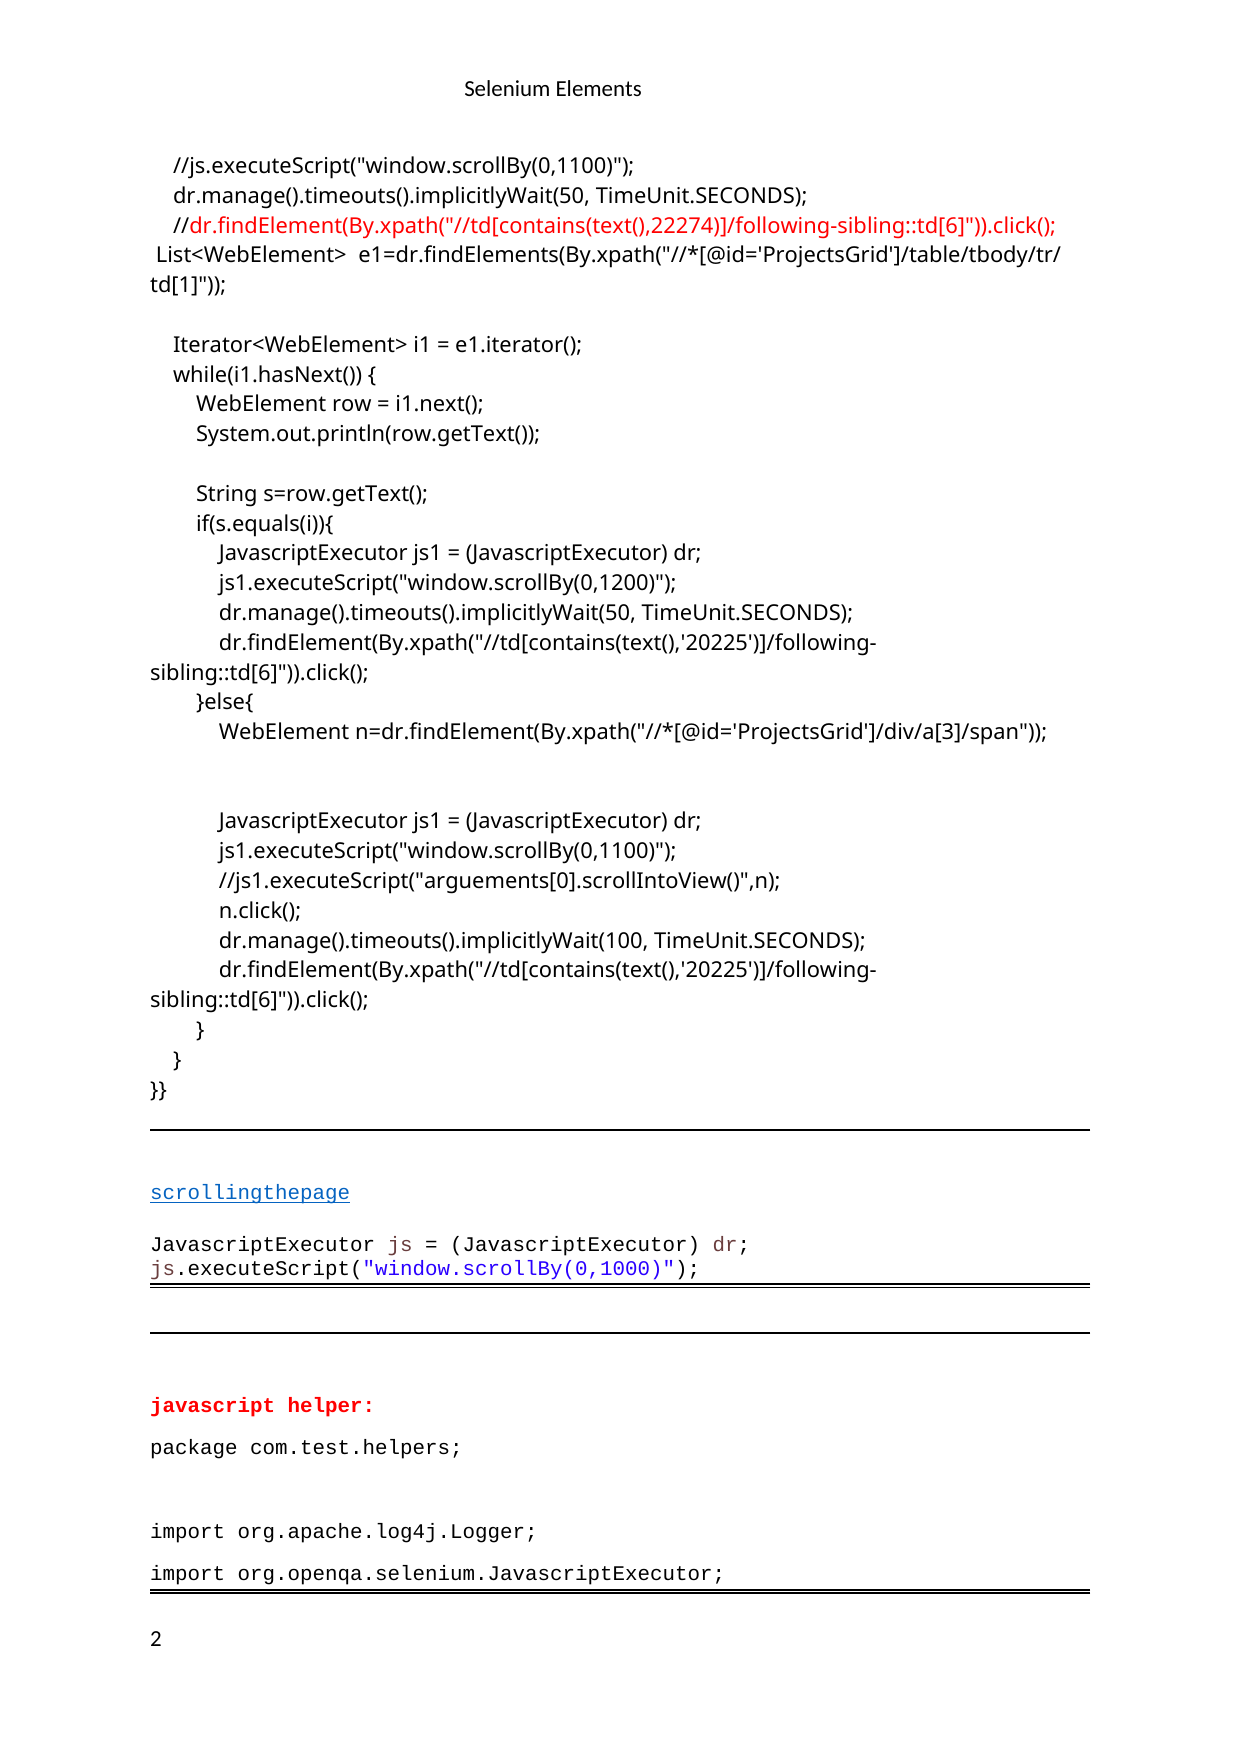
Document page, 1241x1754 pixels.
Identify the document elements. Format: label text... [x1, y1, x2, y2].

text javascript helper: [150, 1394, 1090, 1418]
text JavascriptExecutor js = (JavascriptExecutor) dr; [150, 1234, 1090, 1258]
text import org.openqa.selenium.JavascriptExecutor; [150, 1563, 1090, 1589]
text package com.test.helpers; [150, 1437, 1090, 1460]
text js.executeScript("window.scrollBy(0,1000)"); [150, 1258, 1090, 1283]
text import org.apache.log4j.Logger; [150, 1521, 1090, 1545]
text List<WebElement> e1=dr.findElements(By.xpath("//*[@id='ProjectsGrid']/table/tbody/tr/td[1]")); Iterator<WebElement> i1 = e1.iterator(); while(i1.hasNext()) { WebElement row = i1.next(); System.out.println(row.getText()); String s=row.getText(); if(s.equals(i)){ JavascriptExecutor js1 = (JavascriptExecutor) dr; js1.executeScript("window.scrollBy(0,1200)"); dr.manage().timeouts().implicitlyWait(50, TimeUnit.SECONDS); dr.findElement(By.xpath("//td[contains(text(),'20225')]/following-sibling::td[6]")).click(); }else{ WebElement n=dr.findElement(By.xpath("//*[@id='ProjectsGrid']/div/a[3]/span")); JavascriptExecutor js1 = (JavascriptExecutor) dr; js1.executeScript("window.scrollBy(0,1100)"); //js1.executeScript("arguements[0].scrollIntoView()",n); n.click(); dr.manage().timeouts().implicitlyWait(100, TimeUnit.SECONDS); dr.findElement(By.xpath("//td[contains(text(),'20225')]/following-sibling::td[6]")).click(); } } }} [150, 239, 1090, 1103]
text scrollingthepage [150, 1182, 1090, 1206]
